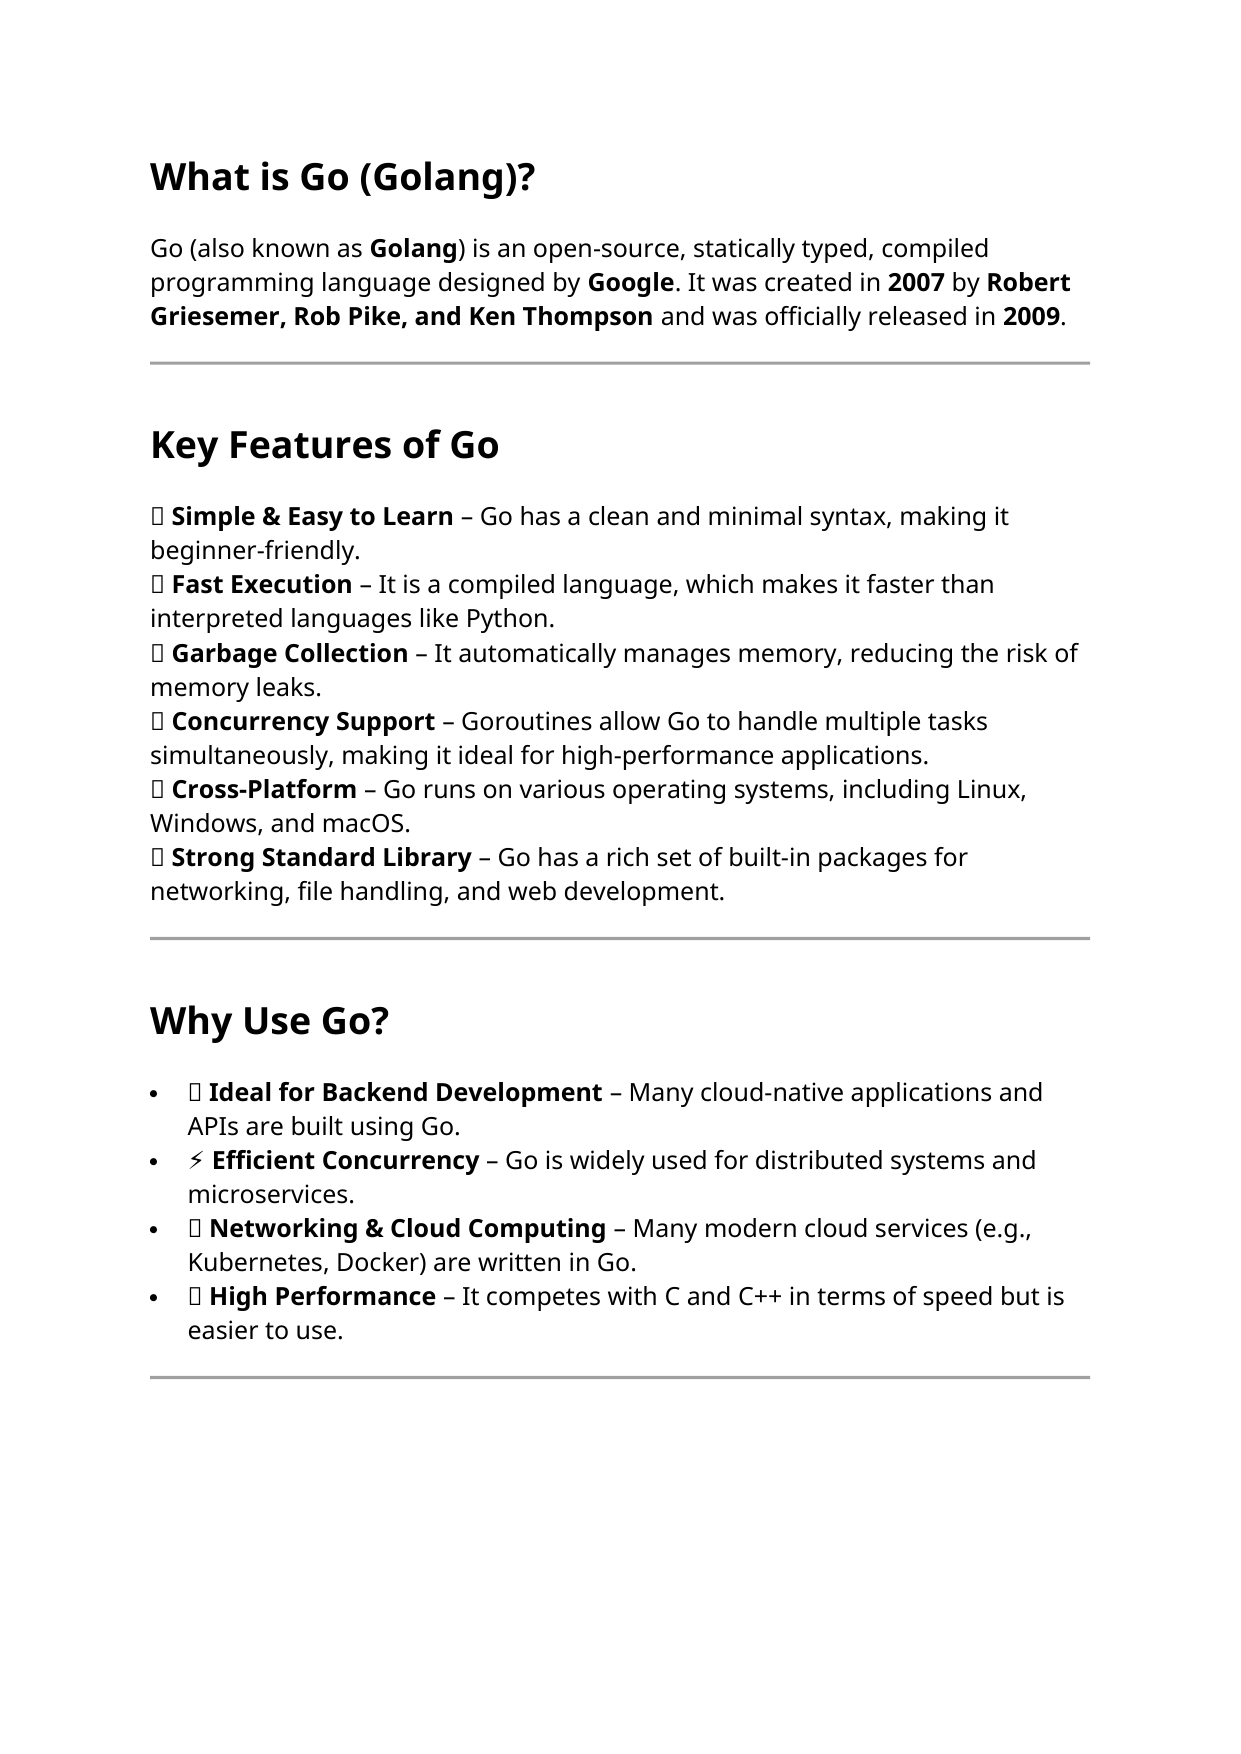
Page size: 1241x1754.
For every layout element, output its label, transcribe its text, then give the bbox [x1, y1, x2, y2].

text Key Features of Go [150, 419, 1090, 470]
text What is Go (Golang)? [150, 150, 1090, 201]
text ✅ Simple & Easy to Learn – Go has a clean and minimal syntax, making it beginner-friendly. ✅ Fast Execution – It is a compiled language, which makes it faster than interpreted languages like Python. ✅ Garbage Collection – It automatically manages memory, reducing the risk of memory leaks. ✅ Concurrency Support – Goroutines allow Go to handle multiple tasks simultaneously, making it ideal for high-performance applications. ✅ Cross-Platform – Go runs on various operating systems, including Linux, Windows, and macOS. ✅ Strong Standard Library – Go has a rich set of built-in packages for networking, file handling, and web development. [150, 499, 1090, 908]
list 🚀 Ideal for Backend Development – Many cloud-native applications and APIs are built using Go. [150, 1074, 1090, 1142]
list ⚡ Efficient Concurrency – Go is widely used for distributed systems and microservices. [150, 1142, 1090, 1211]
list 🔥 High Performance – It competes with C and C++ in terms of speed but is easier to use. [150, 1279, 1090, 1347]
list 📡 Networking & Cloud Computing – Many modern cloud services (e.g., Kubernetes, Docker) are written in Go. [150, 1211, 1090, 1279]
text Go (also known as Golang) is an open-source, statically typed, compiled programming language designed by Google. It was created in 2007 by Robert Griesemer, Rob Pike, and Ken Thompson and was officially released in 2009. [150, 230, 1090, 332]
text Why Use Go? [150, 994, 1090, 1045]
